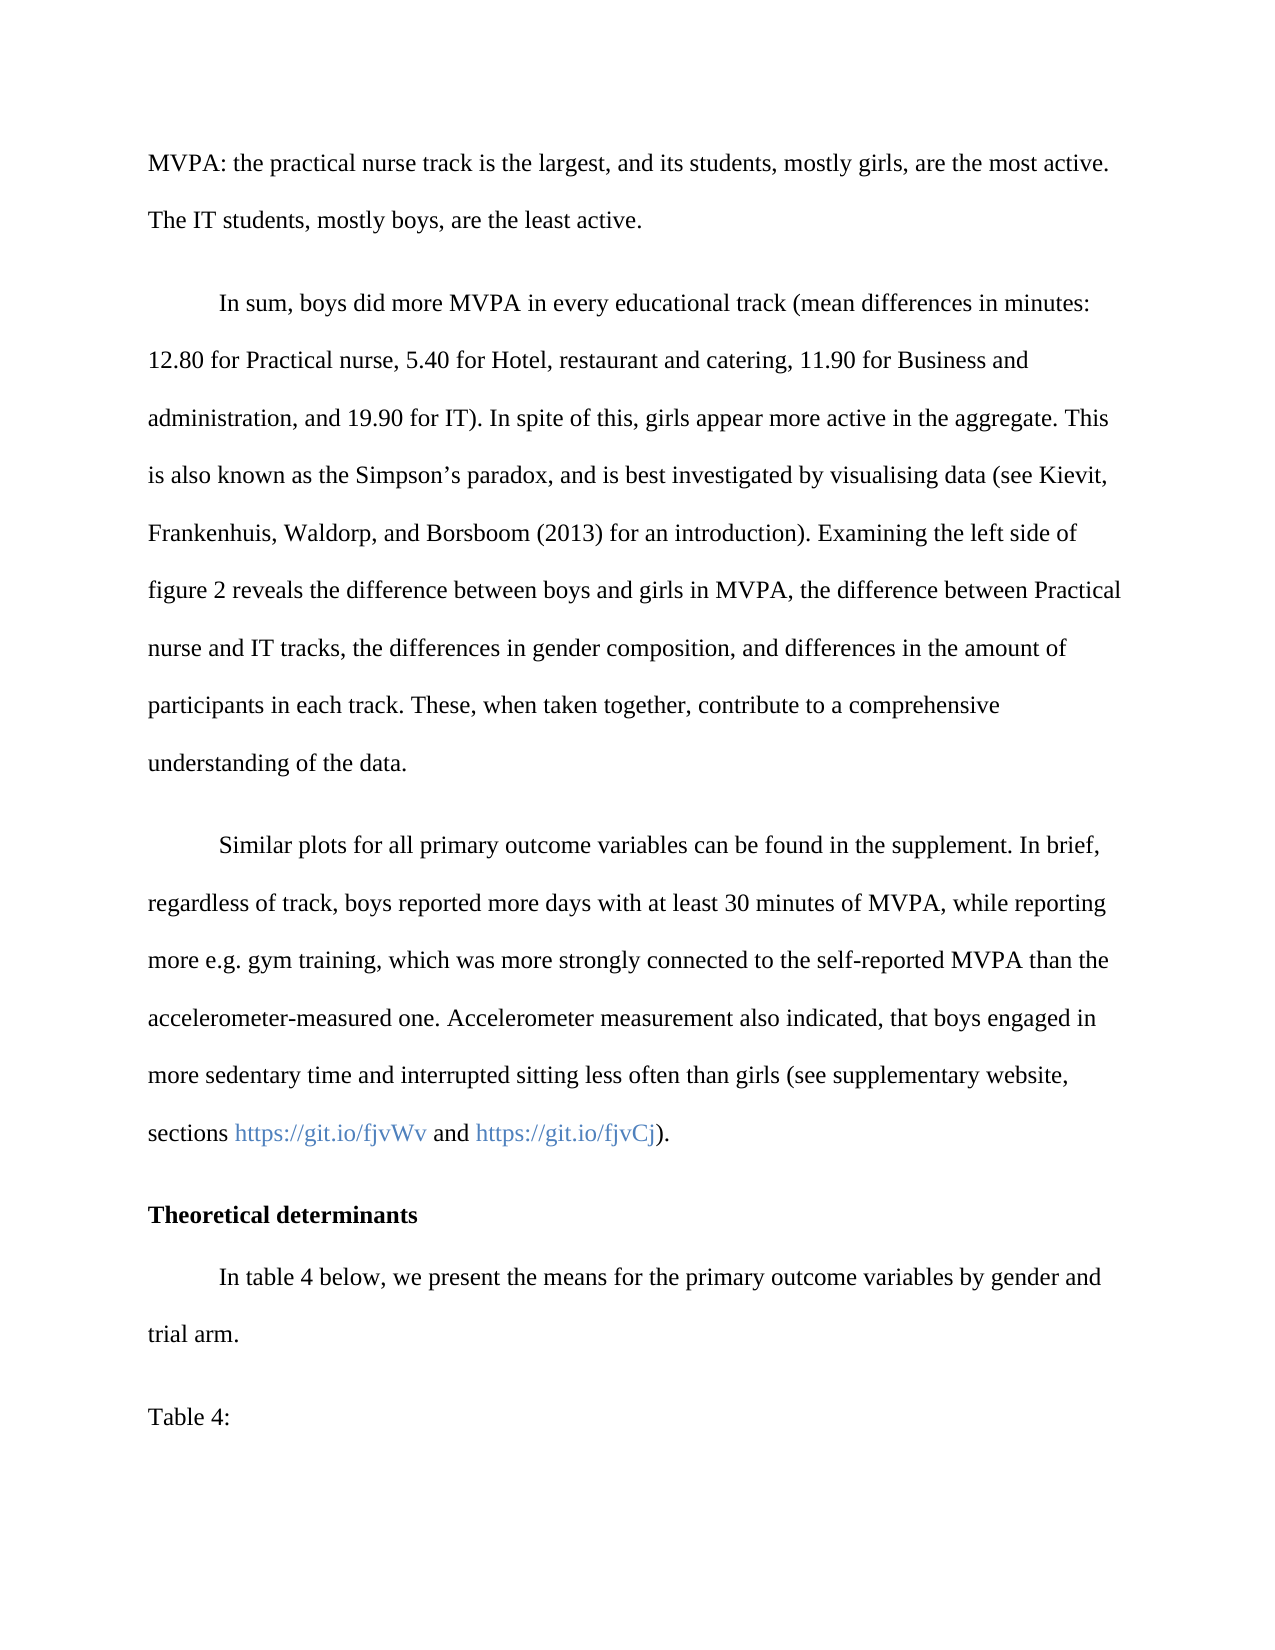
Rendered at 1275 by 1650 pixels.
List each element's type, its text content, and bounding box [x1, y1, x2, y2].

subtitle Theoretical determinants [148, 1200, 1127, 1229]
text In table 4 below, we present the means for the primary outcome variables by gender and trial arm. [148, 1262, 1127, 1348]
text Similar plots for all primary outcome variables can be found in the supplement. In brief, regardless of track, boys reported more days with at least 30 minutes of MVPA, while reporting more e.g. gym training, which was more strongly connected to the self-reported MVPA than the accelerometer-measured one. Accelerometer measurement also indicated, that boys engaged in more sedentary time and interrupted sitting less often than girls (see supplementary website, sections https://git.io/fjvWv and https://git.io/fjvCj). [148, 830, 1127, 1146]
text In sum, boys did more MVPA in every educational track (mean differences in minutes: 12.80 for Practical nurse, 5.40 for Hotel, restaurant and catering, 11.90 for Business and administration, and 19.90 for IT). In spite of this, girls appear more active in the aggregate. This is also known as the Simpson’s paradox, and is best investigated by visualising data (see Kievit, Frankenhuis, Waldorp, and Borsboom (2013) for an introduction). Examining the left side of figure 2 reveals the difference between boys and girls in MVPA, the difference between Practical nurse and IT tracks, the differences in gender composition, and differences in the amount of participants in each track. These, when taken together, contribute to a comprehensive understanding of the data. [148, 288, 1127, 776]
text Table 4: [148, 1402, 1127, 1431]
